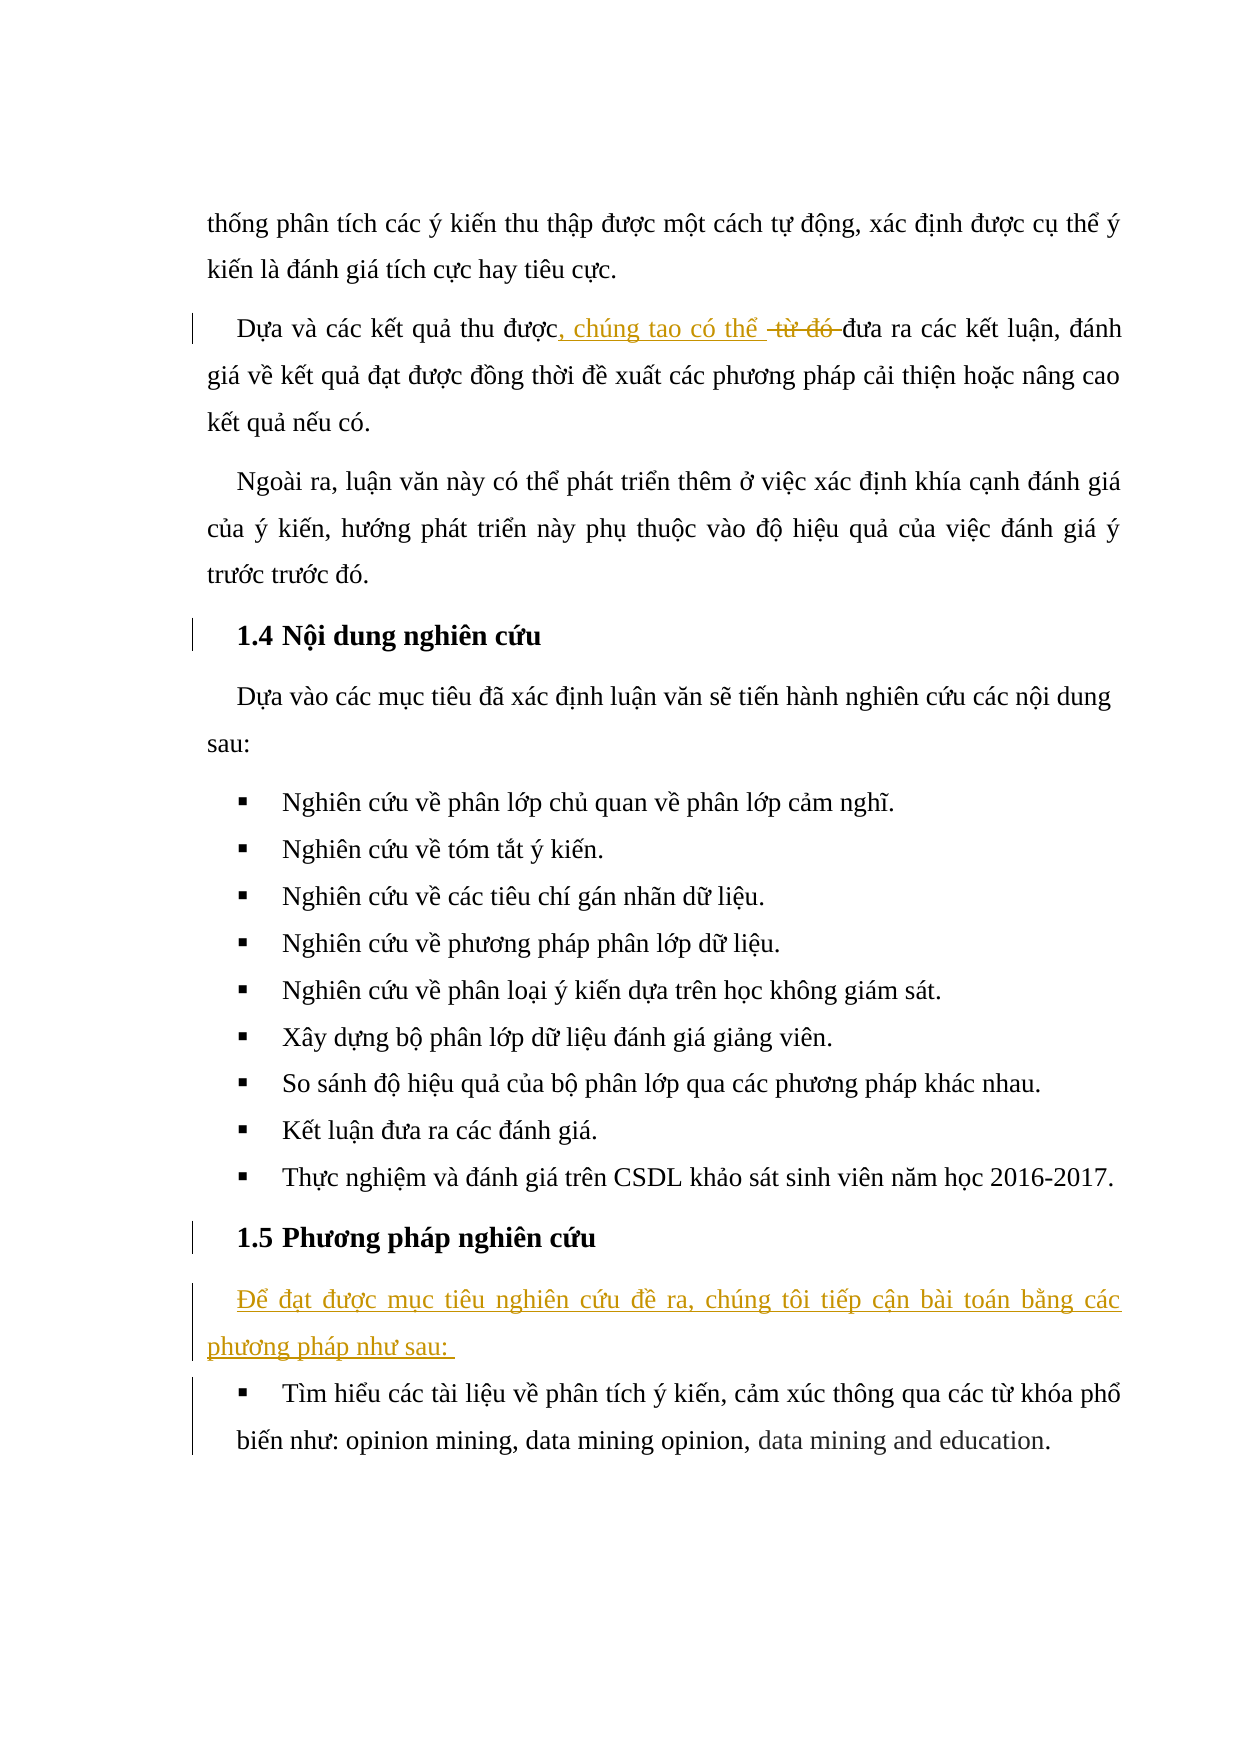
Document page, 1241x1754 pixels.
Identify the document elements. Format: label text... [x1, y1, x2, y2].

list Nghiên cứu về phân loại ý kiến dựa trên học không giám sát. [236, 974, 1122, 1005]
list Kết luận đưa ra các đánh giá. [207, 1114, 1122, 1146]
list Nghiên cứu về tóm tắt ý kiến. [236, 833, 1122, 864]
text Dựa và các kết quả thu đượcđưa ra các kết luận, đánh giá về kết quả đạt được đồng thời đề xuất các phương pháp cải thiện hoặc nâng cao kết quả nếu có. [207, 313, 1122, 437]
list Tìm hiểu các tài liệu về phân tích ý kiến, cảm xúc thông qua các từ khóa phổ biến như: opinion mining, data mining opinion, data mining and education. [236, 1377, 1122, 1455]
list So sánh độ hiệu quả của bộ phân lớp qua các phương pháp khác nhau. [236, 1067, 1122, 1099]
list Xây dựng bộ phân lớp dữ liệu đánh giá giảng viên. [236, 1021, 1122, 1052]
list Thực nghiệm và đánh giá trên CSDL khảo sát sinh viên năm học 2016-2017. [207, 1161, 1122, 1192]
text Ngoài ra, luận văn này có thể phát triển thêm ở việc xác định khía cạnh đánh giá của ý kiến, hướng phát triển này phụ thuộc vào độ hiệu quả của việc đánh giá ý trước trước đó. [207, 465, 1122, 589]
text Dựa vào các mục tiêu đã xác định luận văn sẽ tiến hành nghiên cứu các nội dung sau: [207, 680, 1122, 758]
subtitle Phương pháp nghiên cứu [207, 1221, 1122, 1254]
list Nghiên cứu về phân lớp chủ quan về phân lớp cảm nghĩ. [236, 786, 1122, 817]
list Nghiên cứu về phương pháp phân lớp dữ liệu. [236, 927, 1122, 958]
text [207, 207, 1122, 284]
list Nghiên cứu về các tiêu chí gán nhãn dữ liệu. [236, 880, 1122, 911]
subtitle Nội dung nghiên cứu [207, 618, 1122, 651]
